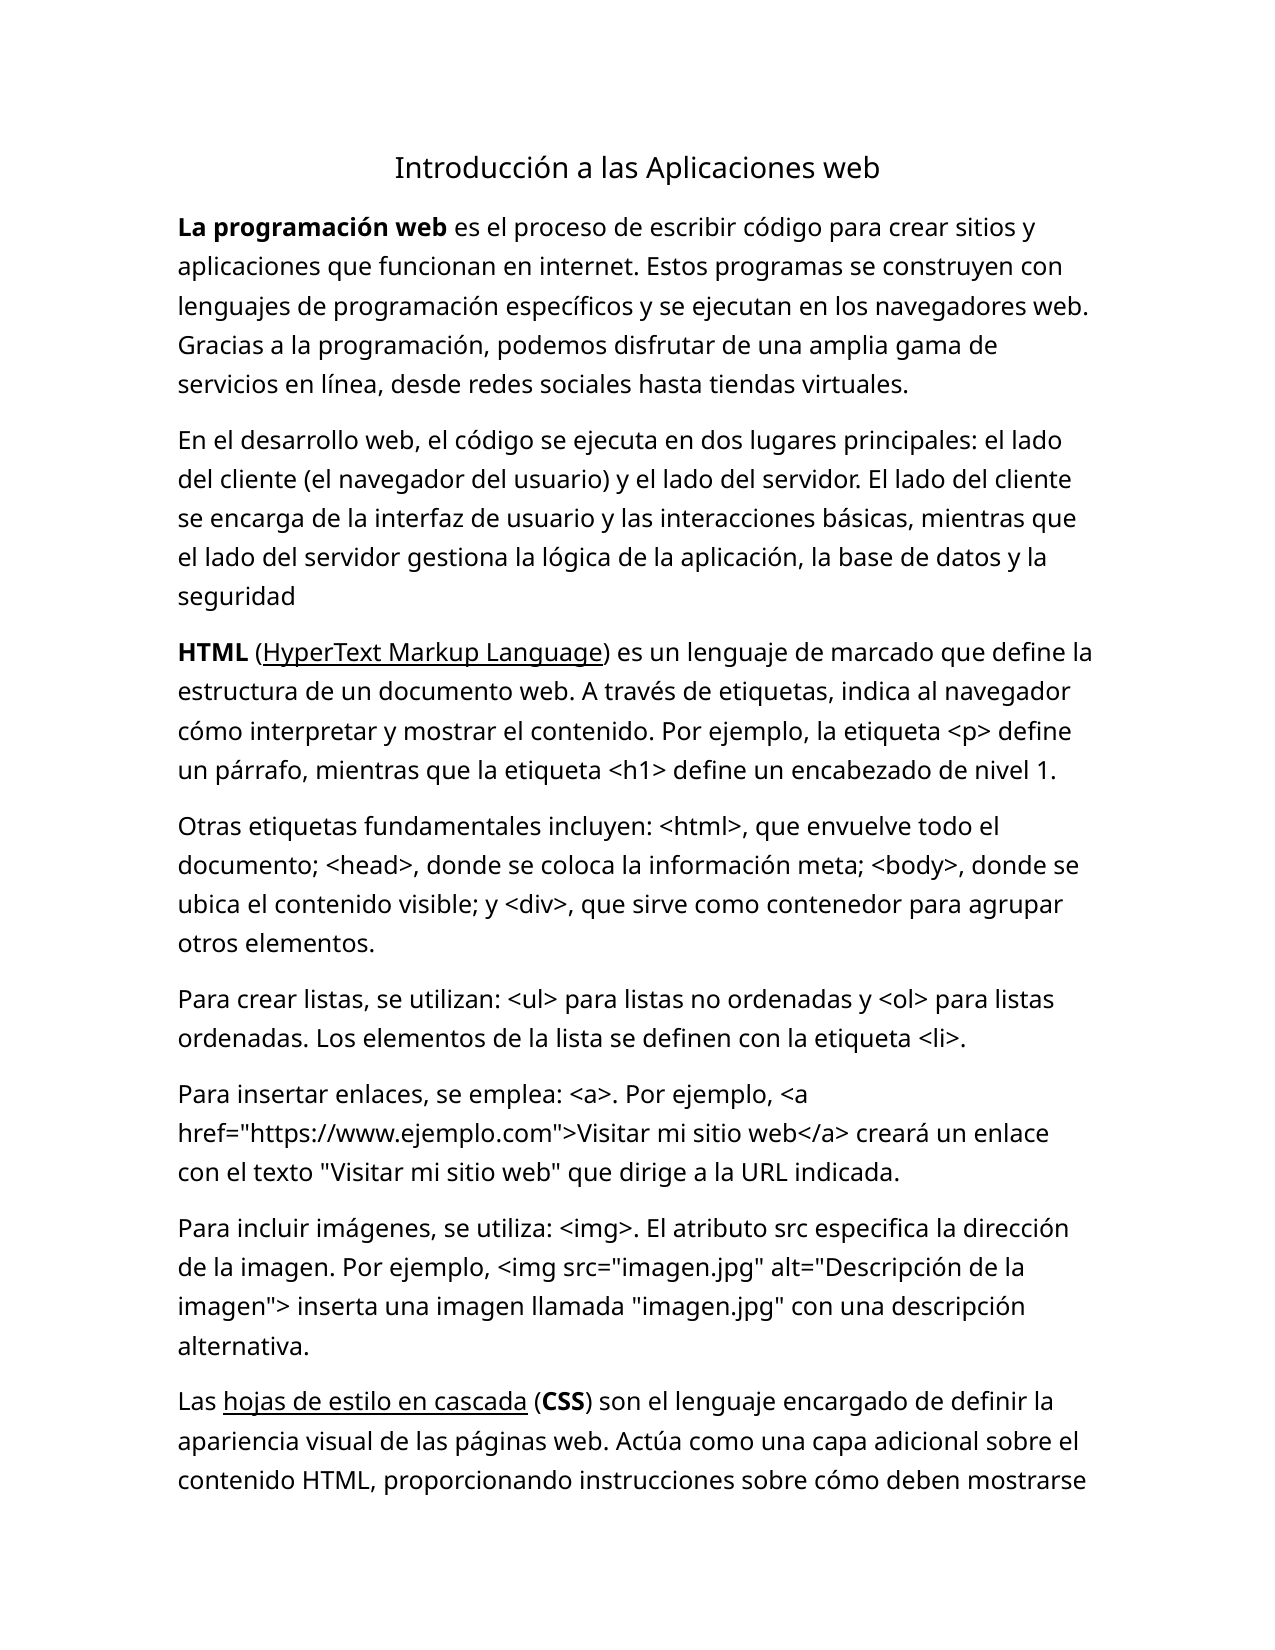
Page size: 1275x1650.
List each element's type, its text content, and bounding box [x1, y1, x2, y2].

text HTML (HyperText Markup Language) es un lenguaje de marcado que define la estructura de un documento web. A través de etiquetas, indica al navegador cómo interpretar y mostrar el contenido. Por ejemplo, la etiqueta <p> define un párrafo, mientras que la etiqueta <h1> define un encabezado de nivel 1. [177, 635, 1098, 786]
text La programación web es el proceso de escribir código para crear sitios y aplicaciones que funcionan en internet. Estos programas se construyen con lenguajes de programación específicos y se ejecutan en los navegadores web. Gracias a la programación, podemos disfrutar de una amplia gama de servicios en línea, desde redes sociales hasta tiendas virtuales. [177, 210, 1098, 401]
text Otras etiquetas fundamentales incluyen: <html>, que envuelve todo el documento; <head>, donde se coloca la información meta; <body>, donde se ubica el contenido visible; y <div>, que sirve como contenedor para agrupar otros elementos. [177, 808, 1098, 960]
text Introducción a las Aplicaciones web [177, 148, 1098, 187]
text En el desarrollo web, el código se ejecuta en dos lugares principales: el lado del cliente (el navegador del usuario) y el lado del servidor. El lado del cliente se encarga de la interfaz de usuario y las interacciones básicas, mientras que el lado del servidor gestiona la lógica de la aplicación, la base de datos y la seguridad [177, 422, 1098, 613]
text Para crear listas, se utilizan: <ul> para listas no ordenadas y <ol> para listas ordenadas. Los elementos de la lista se definen con la etiqueta <li>. [177, 982, 1098, 1055]
text Para incluir imágenes, se utiliza: <img>. El atributo src especifica la dirección de la imagen. Por ejemplo, <img src="imagen.jpg" alt="Descripción de la imagen"> inserta una imagen llamada "imagen.jpg" con una descripción alternativa. [177, 1211, 1098, 1362]
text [177, 1384, 1098, 1496]
text Para insertar enlaces, se emplea: <a>. Por ejemplo, <a href="https://www.ejemplo.com">Visitar mi sitio web</a> creará un enlace con el texto "Visitar mi sitio web" que dirige a la URL indicada. [177, 1077, 1098, 1189]
